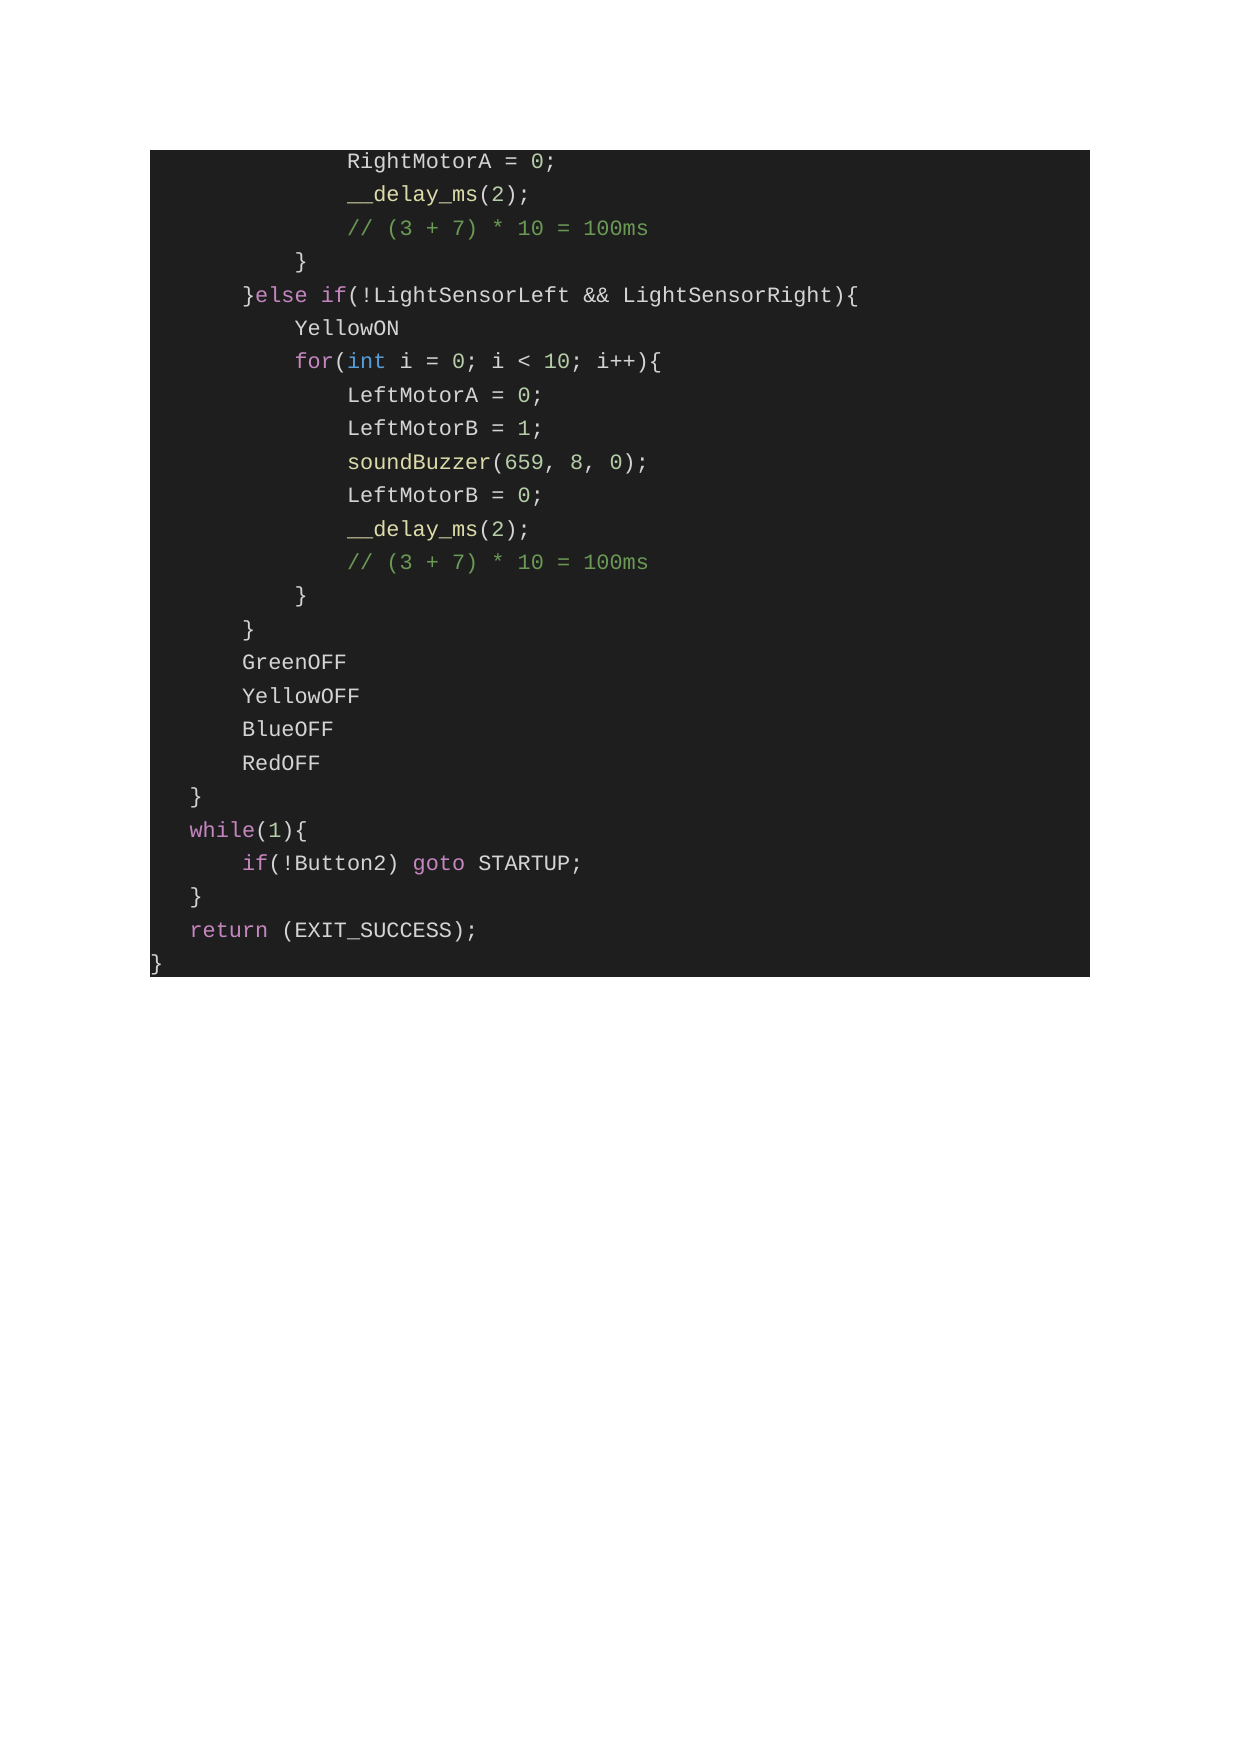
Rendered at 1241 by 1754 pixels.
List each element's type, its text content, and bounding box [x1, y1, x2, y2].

text } [150, 886, 1090, 910]
text } [150, 585, 1090, 609]
text } [150, 618, 1090, 643]
text YellowOFF [150, 685, 1090, 710]
text LeftMotorB = 0; [150, 484, 1090, 509]
text LeftMotorA = 0; [150, 384, 1090, 409]
text BlueOFF [150, 718, 1090, 743]
text } [150, 952, 1090, 977]
text LeftMotorB = 1; [150, 417, 1090, 442]
text } [150, 250, 1090, 275]
text return (EXIT_SUCCESS); [150, 919, 1090, 944]
text GreenOFF [150, 652, 1090, 676]
text // (3 + 7) * 10 = 100ms [150, 551, 1090, 576]
text __delay_ms(2); [150, 183, 1090, 208]
text RedOFF [150, 752, 1090, 777]
text for(int i = 0; i < 10; i++){ [150, 351, 1090, 375]
text } [150, 785, 1090, 810]
text // (3 + 7) * 10 = 100ms [150, 217, 1090, 242]
text soundBuzzer(659, 8, 0); [150, 451, 1090, 476]
text while(1){ [150, 819, 1090, 843]
text __delay_ms(2); [150, 518, 1090, 543]
text }else if(!LightSensorLeft && LightSensorRight){ [150, 284, 1090, 308]
text YellowON [150, 317, 1090, 342]
text RightMotorA = 0; [150, 150, 1090, 175]
text if(!Button2) goto STARTUP; [150, 852, 1090, 877]
